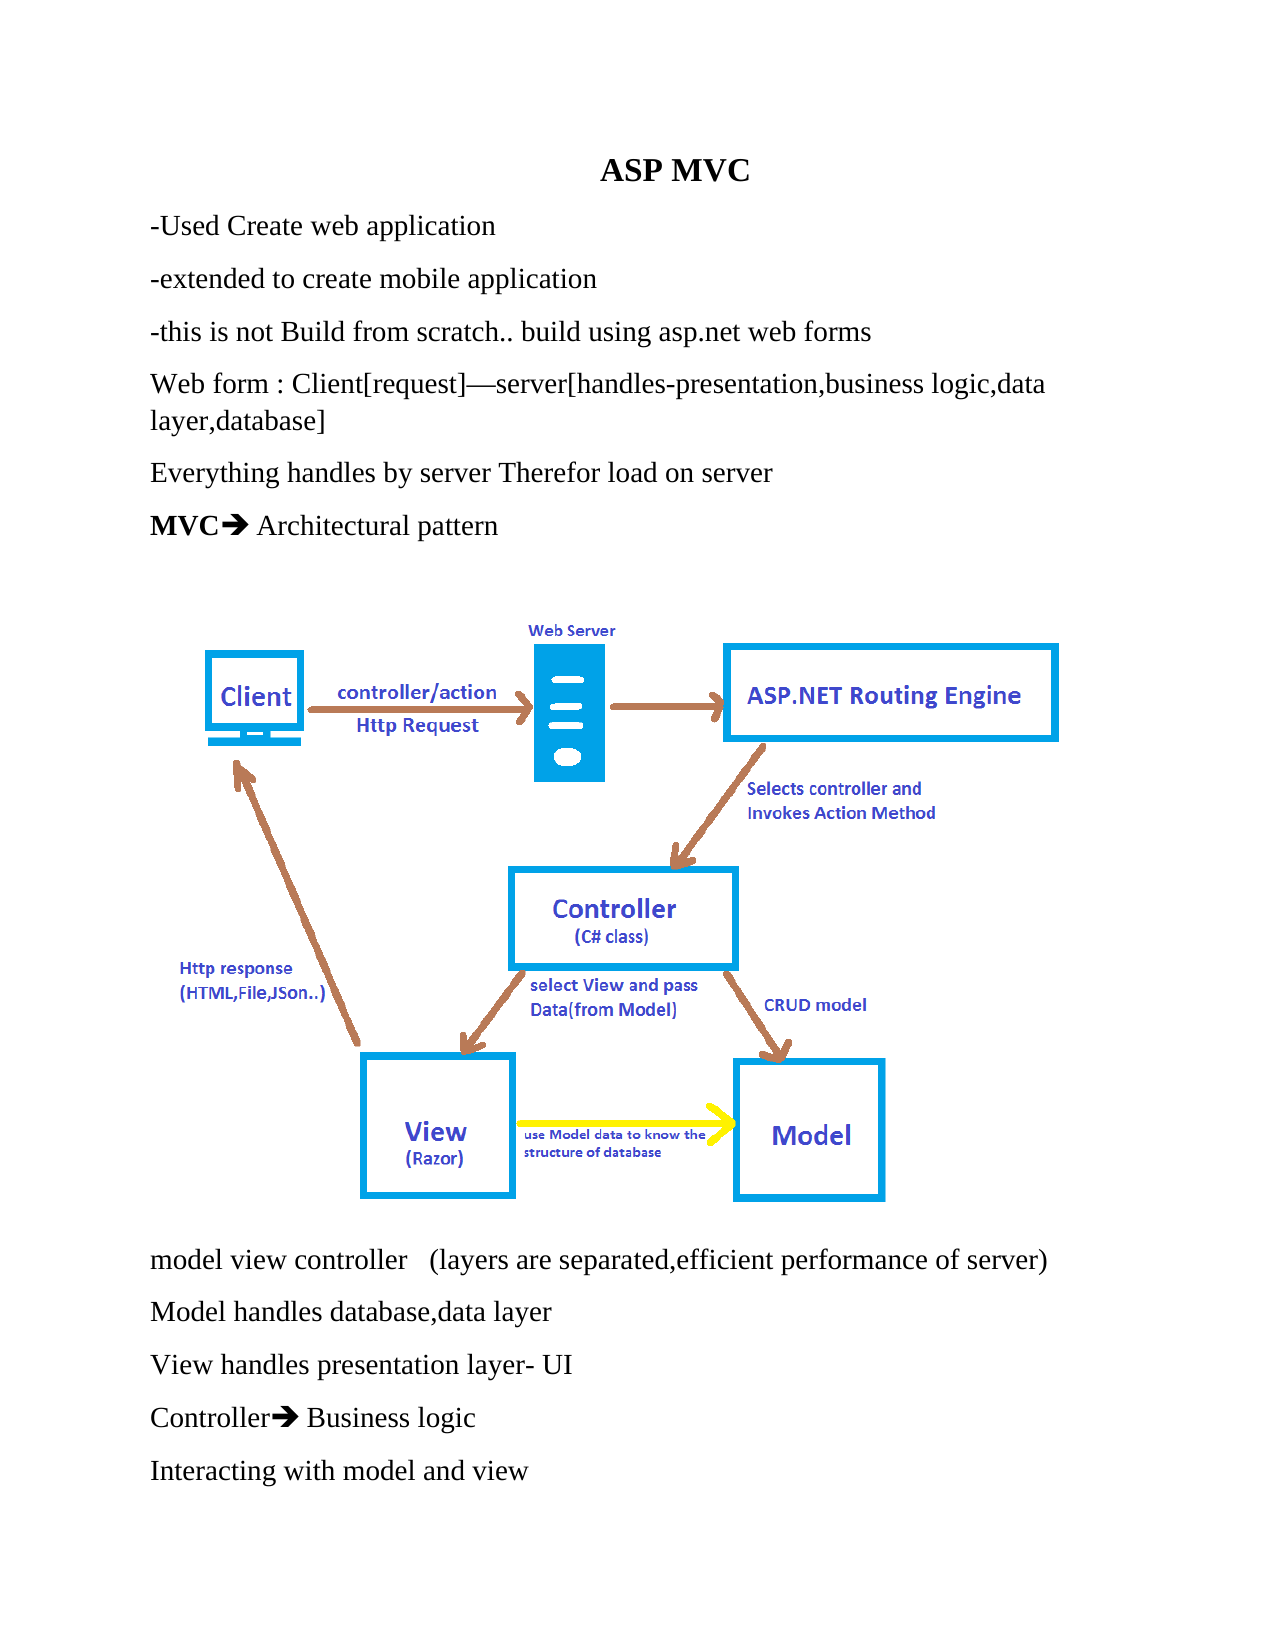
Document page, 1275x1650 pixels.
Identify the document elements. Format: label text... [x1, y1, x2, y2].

text Web form : Client[request]—server[handles-presentation,business logic,data layer,database] [150, 366, 1125, 436]
text ASP MVC [600, 150, 1125, 188]
text Interacting with model and view [150, 1453, 1125, 1487]
text Controller Business logic [150, 1400, 1125, 1434]
text View handles presentation layer- UI [150, 1347, 1125, 1381]
text MVC Architectural pattern [150, 508, 1125, 542]
text -this is not Build from scratch.. build using asp.net web forms [150, 314, 1125, 347]
text Model handles database,data layer [150, 1294, 1125, 1328]
text -extended to create mobile application [150, 261, 1125, 294]
text model view controller (layers are separated,efficient performance of server) [150, 1242, 1125, 1275]
text Everything handles by server Therefor load on server [150, 455, 1125, 489]
text -Used Create web application [150, 208, 1125, 242]
picture [150, 561, 1125, 1223]
